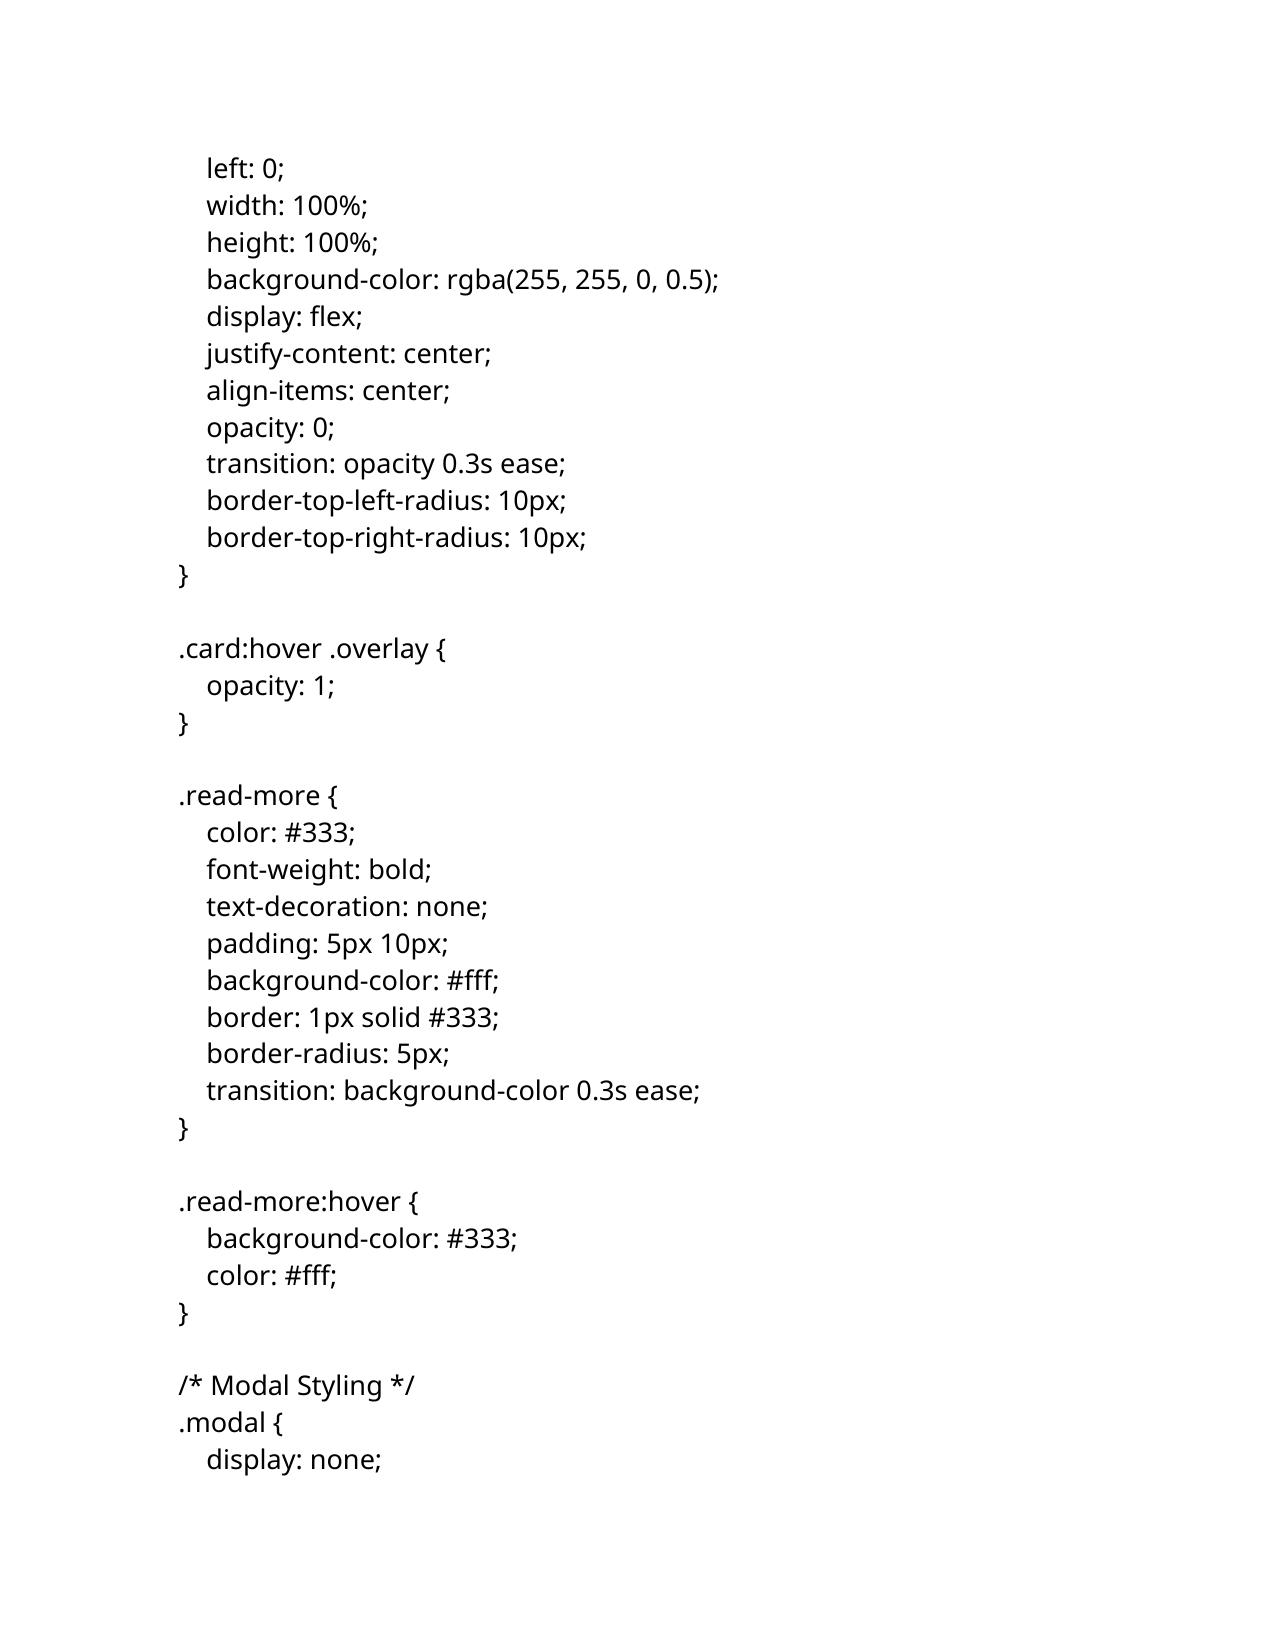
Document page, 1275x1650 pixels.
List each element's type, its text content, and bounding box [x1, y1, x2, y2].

text left: 0; [150, 150, 1125, 187]
text } [150, 1109, 1125, 1146]
text /* Modal Styling */ [150, 1367, 1125, 1404]
text text-decoration: none; [150, 887, 1125, 924]
text display: none; [150, 1441, 1125, 1477]
text border-radius: 5px; [150, 1035, 1125, 1072]
text padding: 5px 10px; [150, 924, 1125, 961]
text border-top-left-radius: 10px; [150, 482, 1125, 519]
text opacity: 1; [150, 666, 1125, 703]
text color: #333; [150, 814, 1125, 851]
text border-top-right-radius: 10px; [150, 519, 1125, 556]
text .read-more:hover { [150, 1182, 1125, 1219]
text opacity: 0; [150, 408, 1125, 445]
text transition: background-color 0.3s ease; [150, 1072, 1125, 1109]
text .read-more { [150, 777, 1125, 814]
text background-color: rgba(255, 255, 0, 0.5); [150, 261, 1125, 297]
text height: 100%; [150, 224, 1125, 261]
text } [150, 703, 1125, 740]
text border: 1px solid #333; [150, 998, 1125, 1035]
text .card:hover .overlay { [150, 629, 1125, 666]
text width: 100%; [150, 187, 1125, 224]
text transition: opacity 0.3s ease; [150, 445, 1125, 482]
text justify-content: center; [150, 334, 1125, 371]
text color: #fff; [150, 1256, 1125, 1293]
text align-items: center; [150, 371, 1125, 408]
text } [150, 1293, 1125, 1330]
text background-color: #333; [150, 1219, 1125, 1256]
text } [150, 556, 1125, 592]
text display: flex; [150, 297, 1125, 334]
text font-weight: bold; [150, 851, 1125, 887]
text .modal { [150, 1404, 1125, 1441]
text background-color: #fff; [150, 961, 1125, 998]
